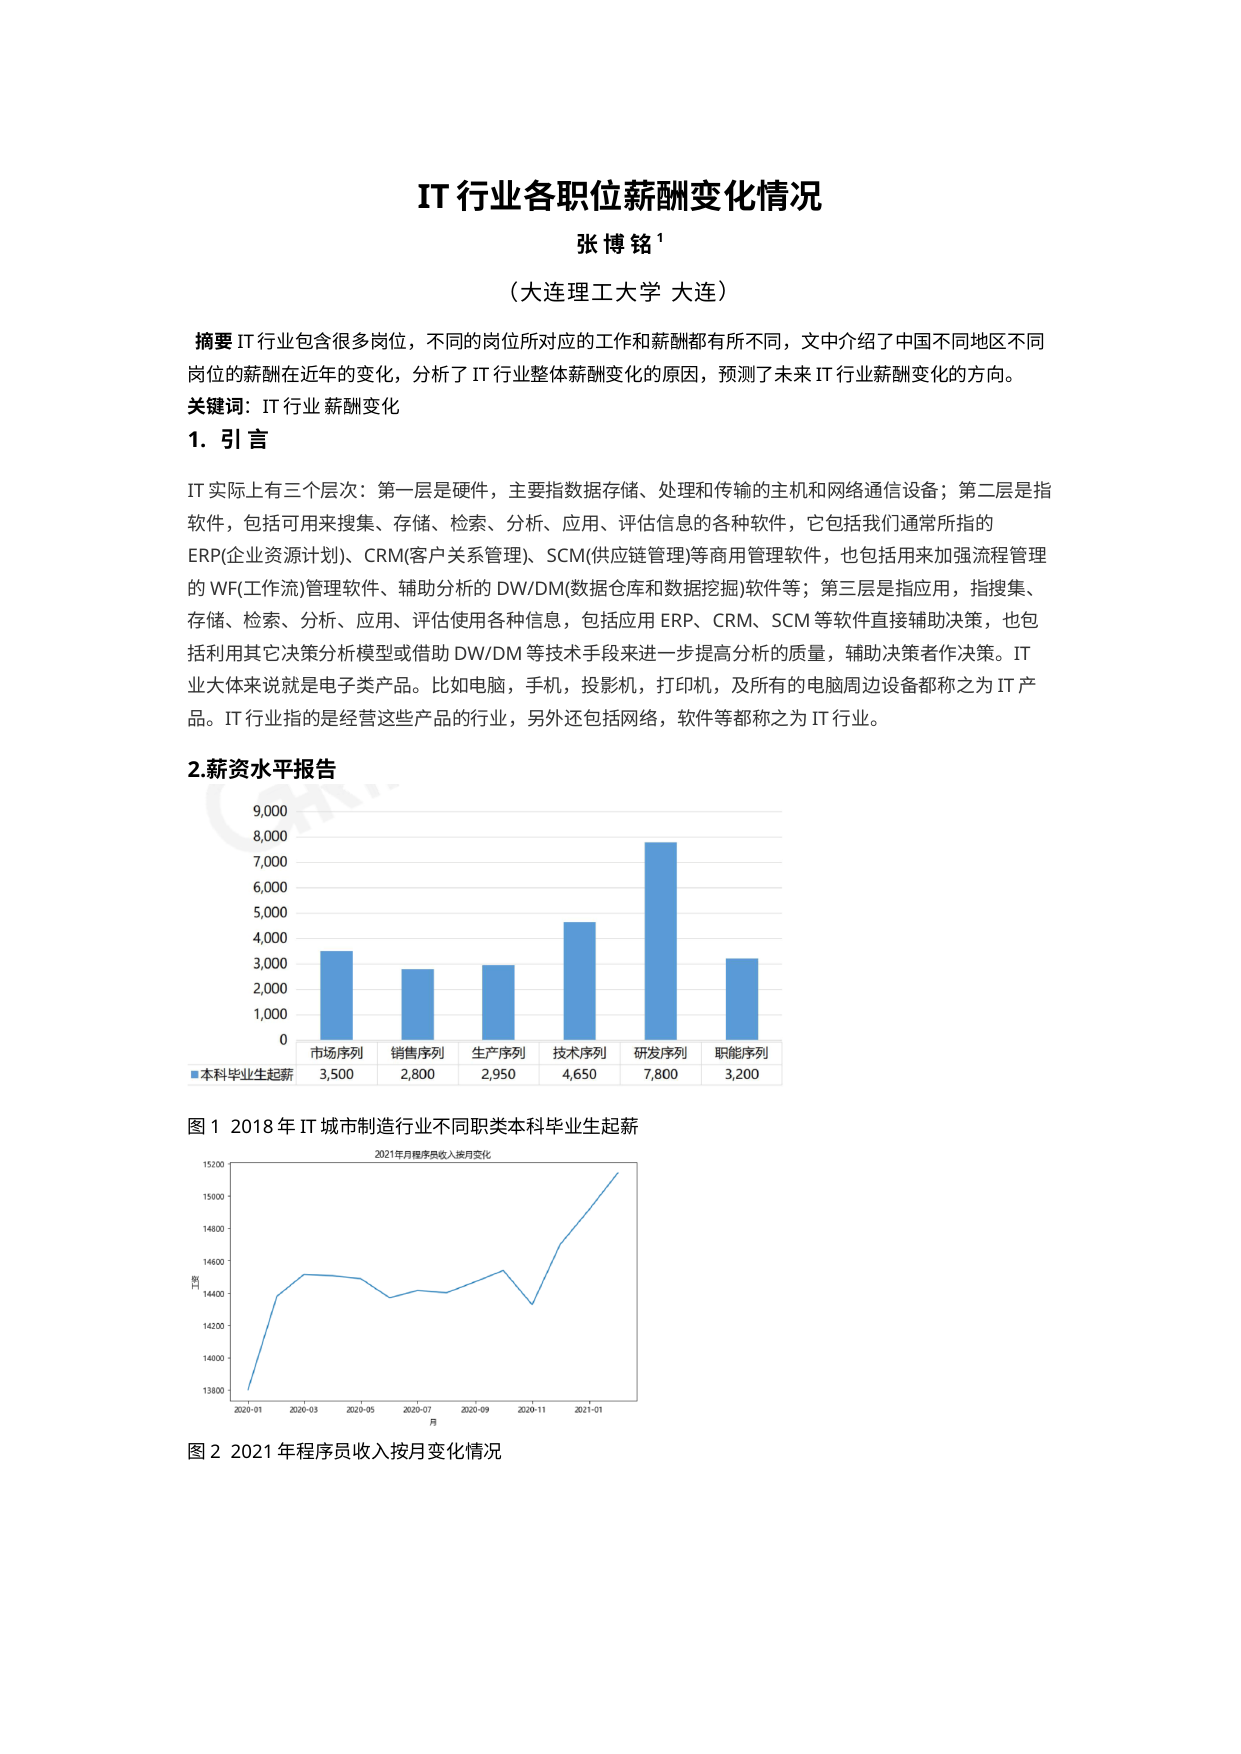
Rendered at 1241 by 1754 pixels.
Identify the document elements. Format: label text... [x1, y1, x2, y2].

text IT行业各职位薪酬变化情况 [187, 162, 1053, 227]
text 张 博 铭1 [187, 227, 1053, 259]
text （大连理工大学 大连） [187, 259, 1053, 324]
list 引 言 [187, 422, 1053, 454]
list IT实际上有三个层次：第一层是硬件，主要指数据存储、处理和传输的主机和网络通信设备；第二层是指软件，包括可用来搜集、存储、检索、分析、应用、评估信息的各种软件，它包括我们通常所指的ERP(企业资源计划)、CRM(客户关系管理)、SCM(供应链管理)等商用管理软件，也包括用来加强流程管理的WF(工作流)管理软件、辅助分析的DW/DM(数据仓库和数据挖掘)软件等；第三层是指应用，指搜集、存储、检索、分析、应用、评估使用各种信息，包括应用ERP、CRM、SCM等软件直接辅助决策，也包括利用其它决策分析模型或借助DW/DM等技术手段来进一步提高分析的质量，辅助决策者作决策。IT业大体来说就是电子类产品。比如电脑，手机，投影机，打印机，及所有的电脑周边设备都称之为IT产品。IT行业指的是经营这些产品的行业，另外还包括网络，软件等都称之为IT行业。 [187, 473, 1053, 733]
text 摘要 IT行业包含很多岗位，不同的岗位所对应的工作和薪酬都有所不同，文中介绍了中国不同地区不同 [187, 324, 1053, 357]
text 2.薪资水平报告 [187, 752, 1053, 784]
picture [187, 1142, 656, 1430]
text 图1 2018年IT城市制造行业不同职类本科毕业生起薪 [187, 1109, 1053, 1142]
picture [187, 784, 784, 1087]
text 岗位的薪酬在近年的变化，分析了IT行业整体薪酬变化的原因，预测了未来IT行业薪酬变化的方向。 [187, 357, 1053, 389]
text 图2 2021年程序员收入按月变化情况 [187, 1434, 1053, 1467]
text 关键词：IT行业 薪酬变化 [187, 389, 1053, 422]
